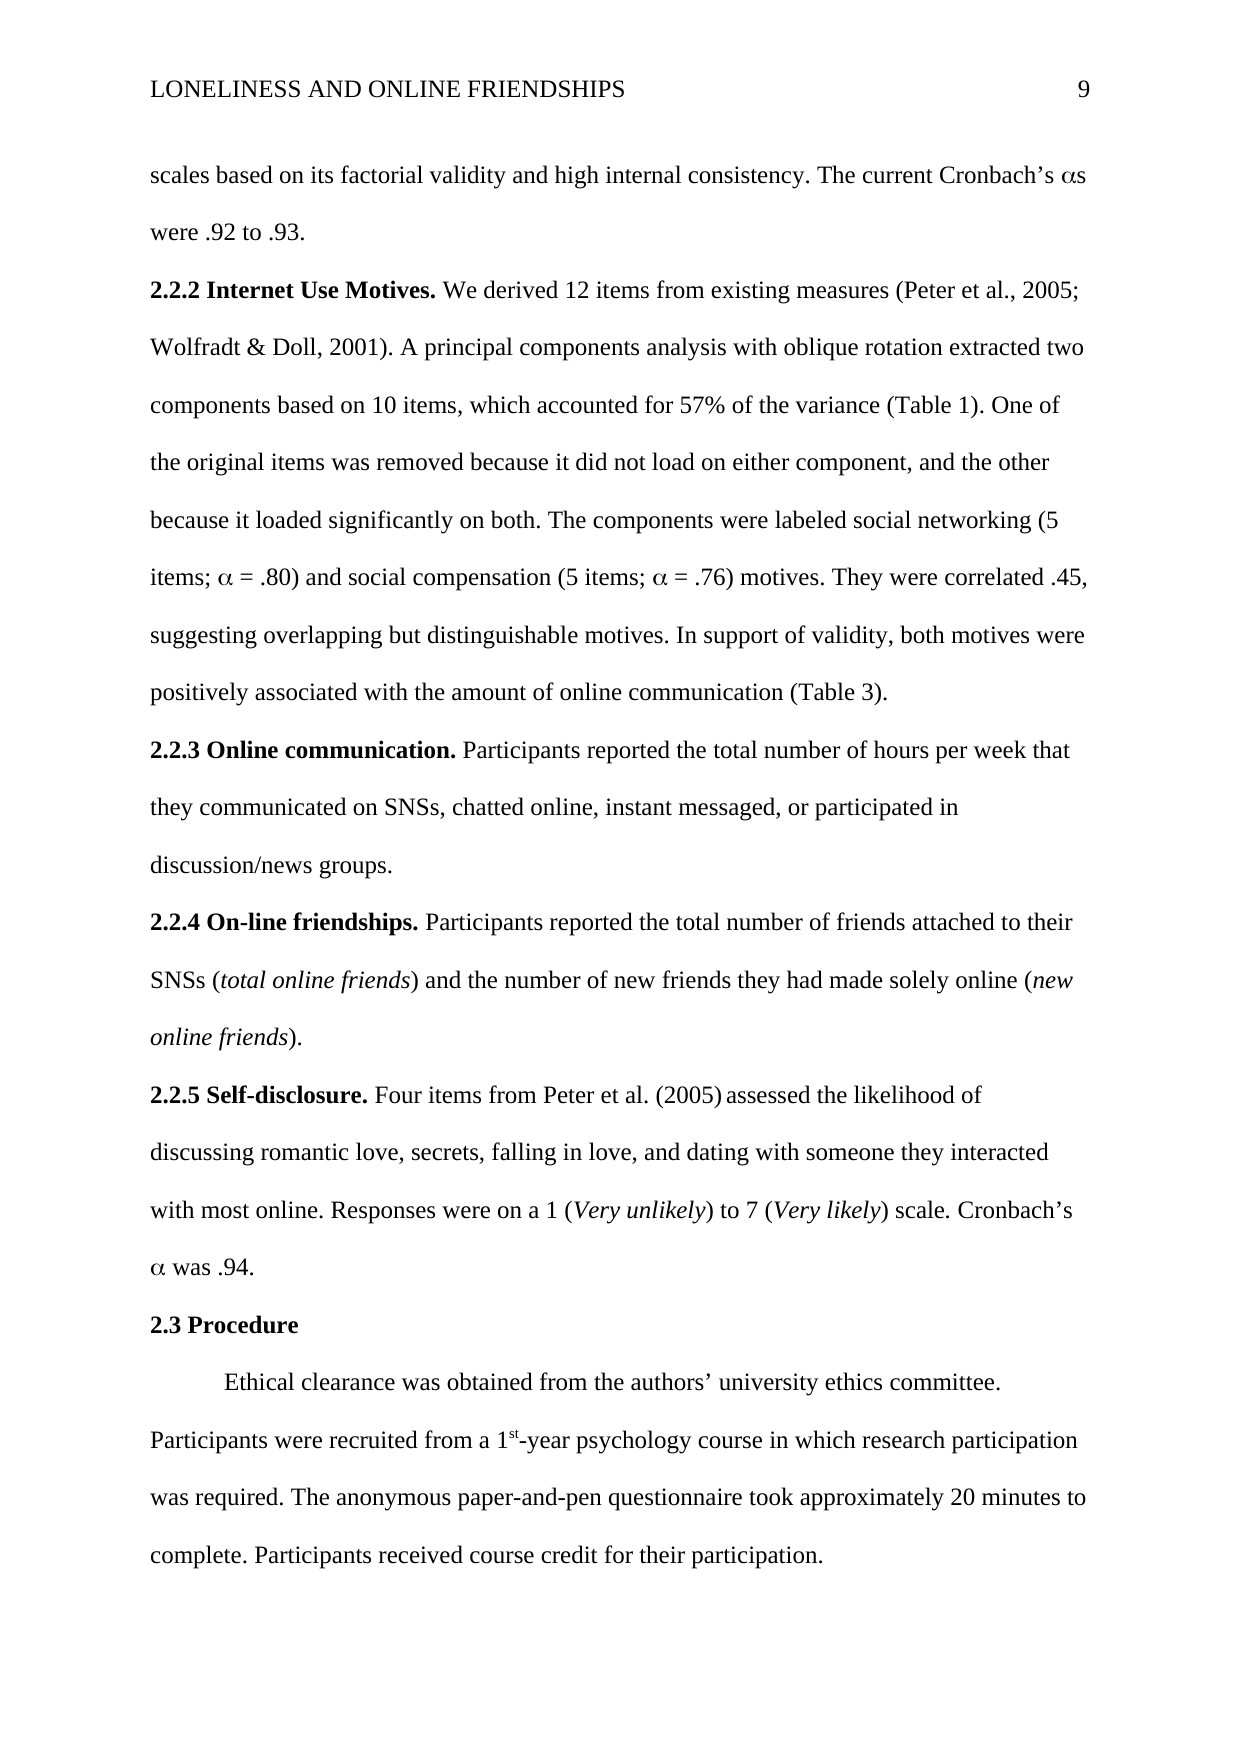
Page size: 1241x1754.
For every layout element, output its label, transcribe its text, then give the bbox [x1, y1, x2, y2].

text 2.2.5 Self-disclosure. Four items from Peter et al. (2005) assessed the likelihood of discussing romantic love, secrets, falling in love, and dating with someone they interacted with most online. Responses were on a 1 (Very unlikely) to 7 (Very likely) scale. Cronbach’s was .94. [150, 1080, 1090, 1281]
text Ethical clearance was obtained from the authors’ university ethics committee. Participants were recruited from a 1st-year psychology course in which research participation was required. The anonymous paper-and-pen questionnaire took approximately 20 minutes to complete. Participants received course credit for their participation. [150, 1367, 1090, 1569]
text 2.2.4 On-line friendships. Participants reported the total number of friends attached to their SNSs (total online friends) and the number of new friends they had made solely online (new online friends). [150, 907, 1090, 1051]
text 2.2.3 Online communication. Participants reported the total number of hours per week that they communicated on SNSs, chatted online, instant messaged, or participated in discussion/news groups. [150, 735, 1090, 879]
text 2.2.2 Internet Use Motives. We derived 12 items from existing measures (Peter et al., 2005; Wolfradt & Doll, 2001). A principal components analysis with oblique rotation extracted two components based on 10 items, which accounted for 57% of the variance (Table 1). One of the original items was removed because it did not load on either component, and the other because it loaded significantly on both. The components were labeled social networking (5 items; = .80) and social compensation (5 items; = .76) motives. They were correlated .45, suggesting overlapping but distinguishable motives. In support of validity, both motives were positively associated with the amount of online communication (Table 3). [150, 275, 1090, 706]
subtitle 2.3 Procedure [150, 1310, 1090, 1339]
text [150, 160, 1090, 246]
